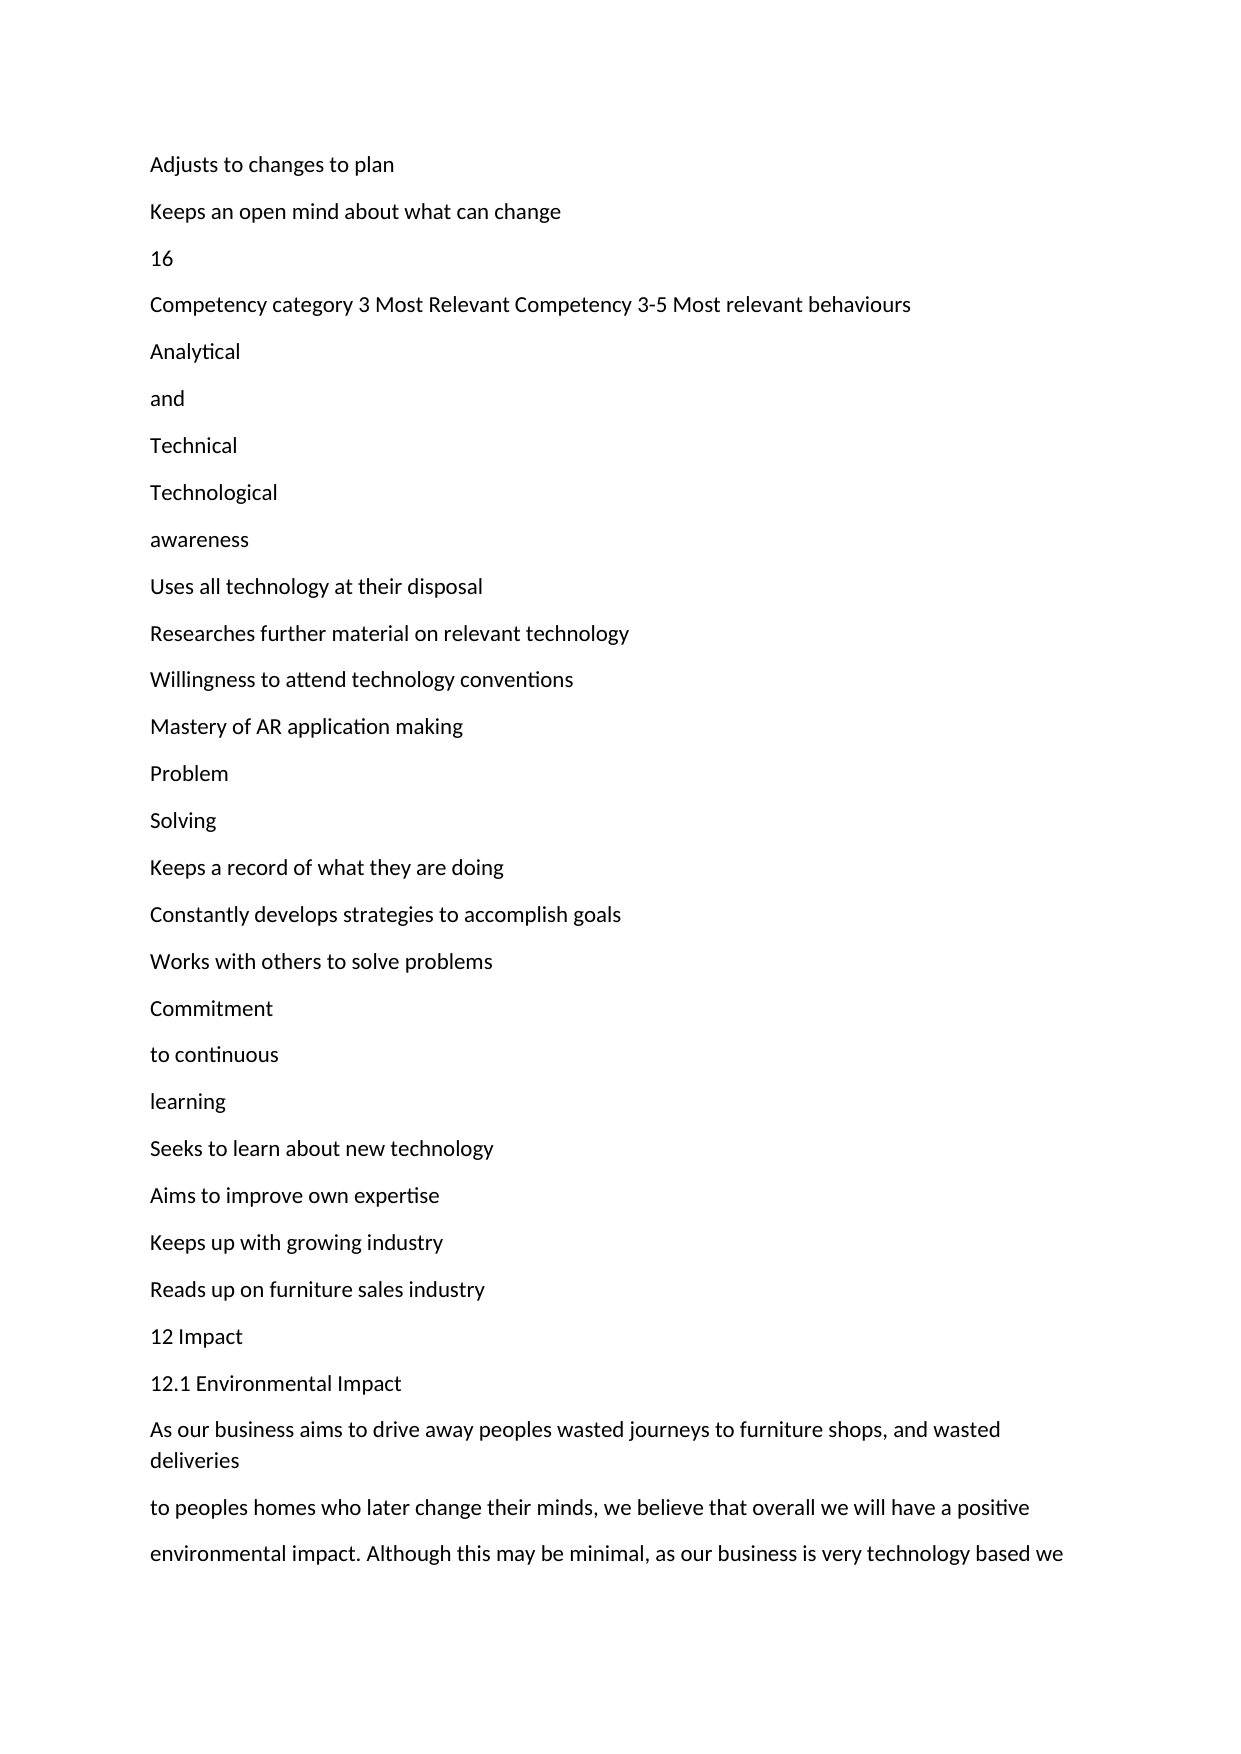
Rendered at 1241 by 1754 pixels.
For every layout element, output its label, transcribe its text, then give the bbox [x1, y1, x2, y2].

text Adjusts to changes to plan [150, 150, 1090, 178]
text Willingness to attend technology conventions [150, 666, 1090, 694]
text Keeps an open mind about what can change [150, 197, 1090, 225]
text 12.1 Environmental Impact [150, 1369, 1090, 1397]
text awareness [150, 525, 1090, 553]
text learning [150, 1087, 1090, 1116]
text to continuous [150, 1041, 1090, 1069]
text Solving [150, 806, 1090, 834]
text Seeks to learn about new technology [150, 1134, 1090, 1162]
text Aims to improve own expertise [150, 1181, 1090, 1209]
text environmental impact. Although this may be minimal, as our business is very technology based we [150, 1539, 1090, 1568]
text Works with others to solve problems [150, 947, 1090, 975]
text Problem [150, 759, 1090, 787]
text Analytical [150, 337, 1090, 366]
text Technological [150, 478, 1090, 506]
text As our business aims to drive away peoples wasted journeys to furniture shops, and wasted deliveries [150, 1416, 1090, 1474]
text Technical [150, 431, 1090, 459]
text Constantly develops strategies to accomplish goals [150, 900, 1090, 928]
text 16 [150, 244, 1090, 272]
text 12 Impact [150, 1322, 1090, 1350]
text and [150, 384, 1090, 412]
text Keeps a record of what they are doing [150, 853, 1090, 881]
text Competency category 3 Most Relevant Competency 3-5 Most relevant behaviours [150, 291, 1090, 319]
text Researches further material on relevant technology [150, 619, 1090, 647]
text Reads up on furniture sales industry [150, 1275, 1090, 1303]
text Commitment [150, 994, 1090, 1022]
text to peoples homes who later change their minds, we believe that overall we will have a positive [150, 1493, 1090, 1521]
text Mastery of AR application making [150, 712, 1090, 741]
text Keeps up with growing industry [150, 1228, 1090, 1256]
text Uses all technology at their disposal [150, 572, 1090, 600]
